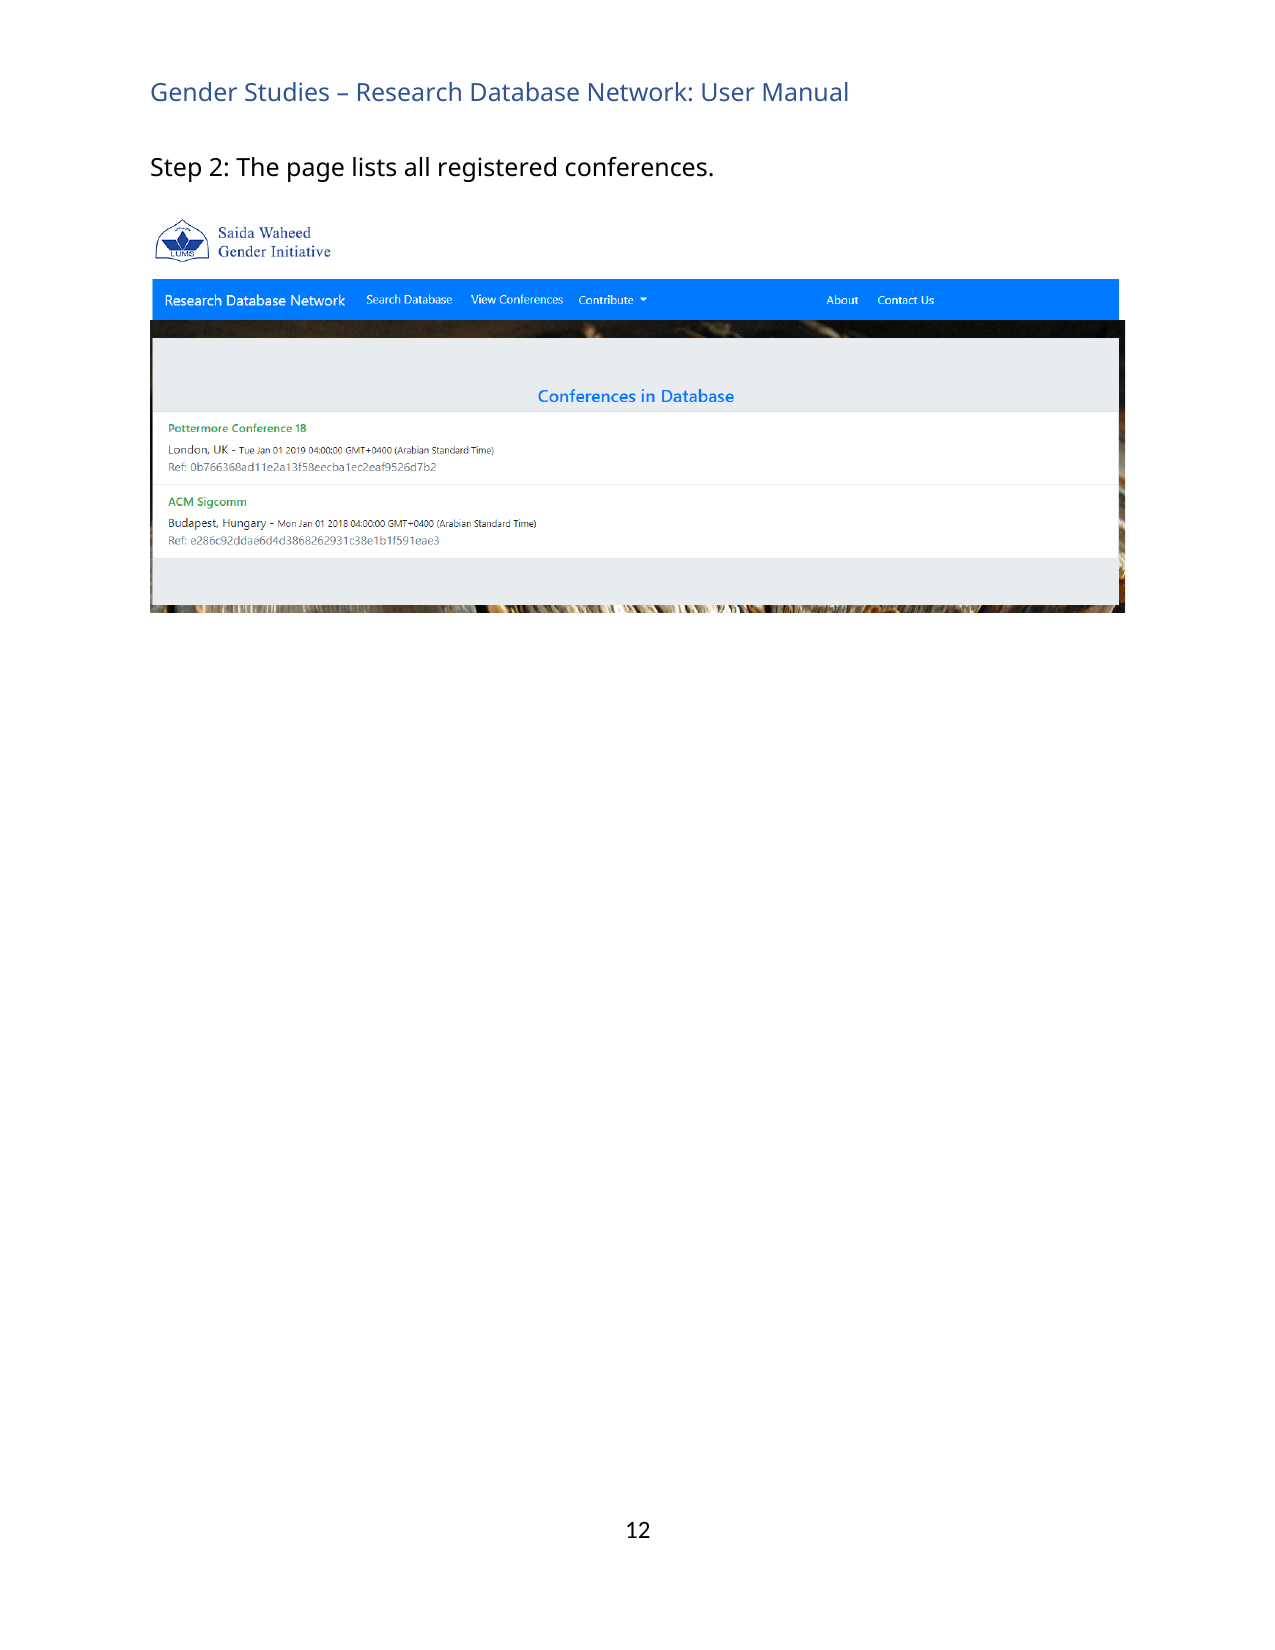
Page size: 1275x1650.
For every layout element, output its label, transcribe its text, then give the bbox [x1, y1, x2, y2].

text Step 2: The page lists all registered conferences. [150, 150, 1125, 184]
picture [150, 218, 1125, 613]
